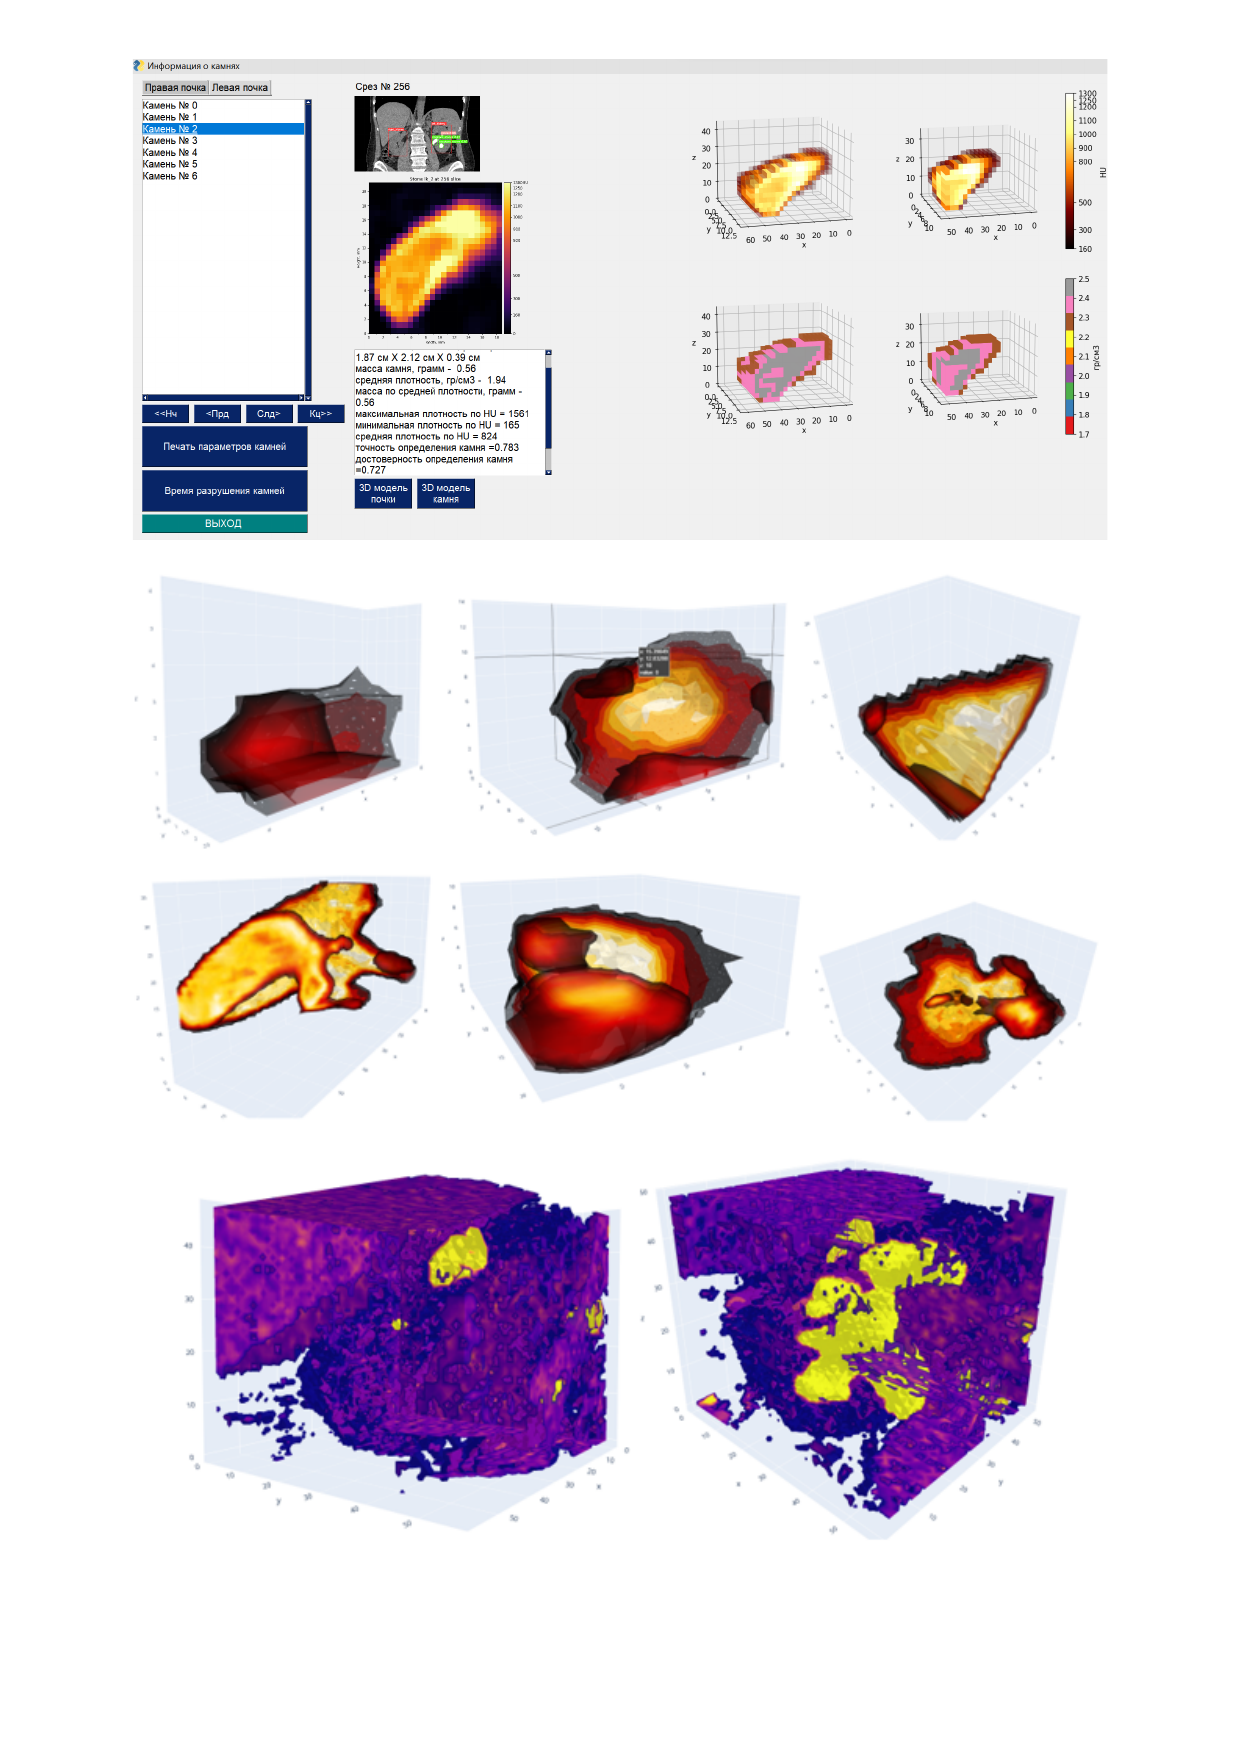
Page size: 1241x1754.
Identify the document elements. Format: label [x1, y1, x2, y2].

picture [167, 1150, 1074, 1551]
picture [132, 59, 1108, 540]
picture [132, 558, 1108, 1132]
